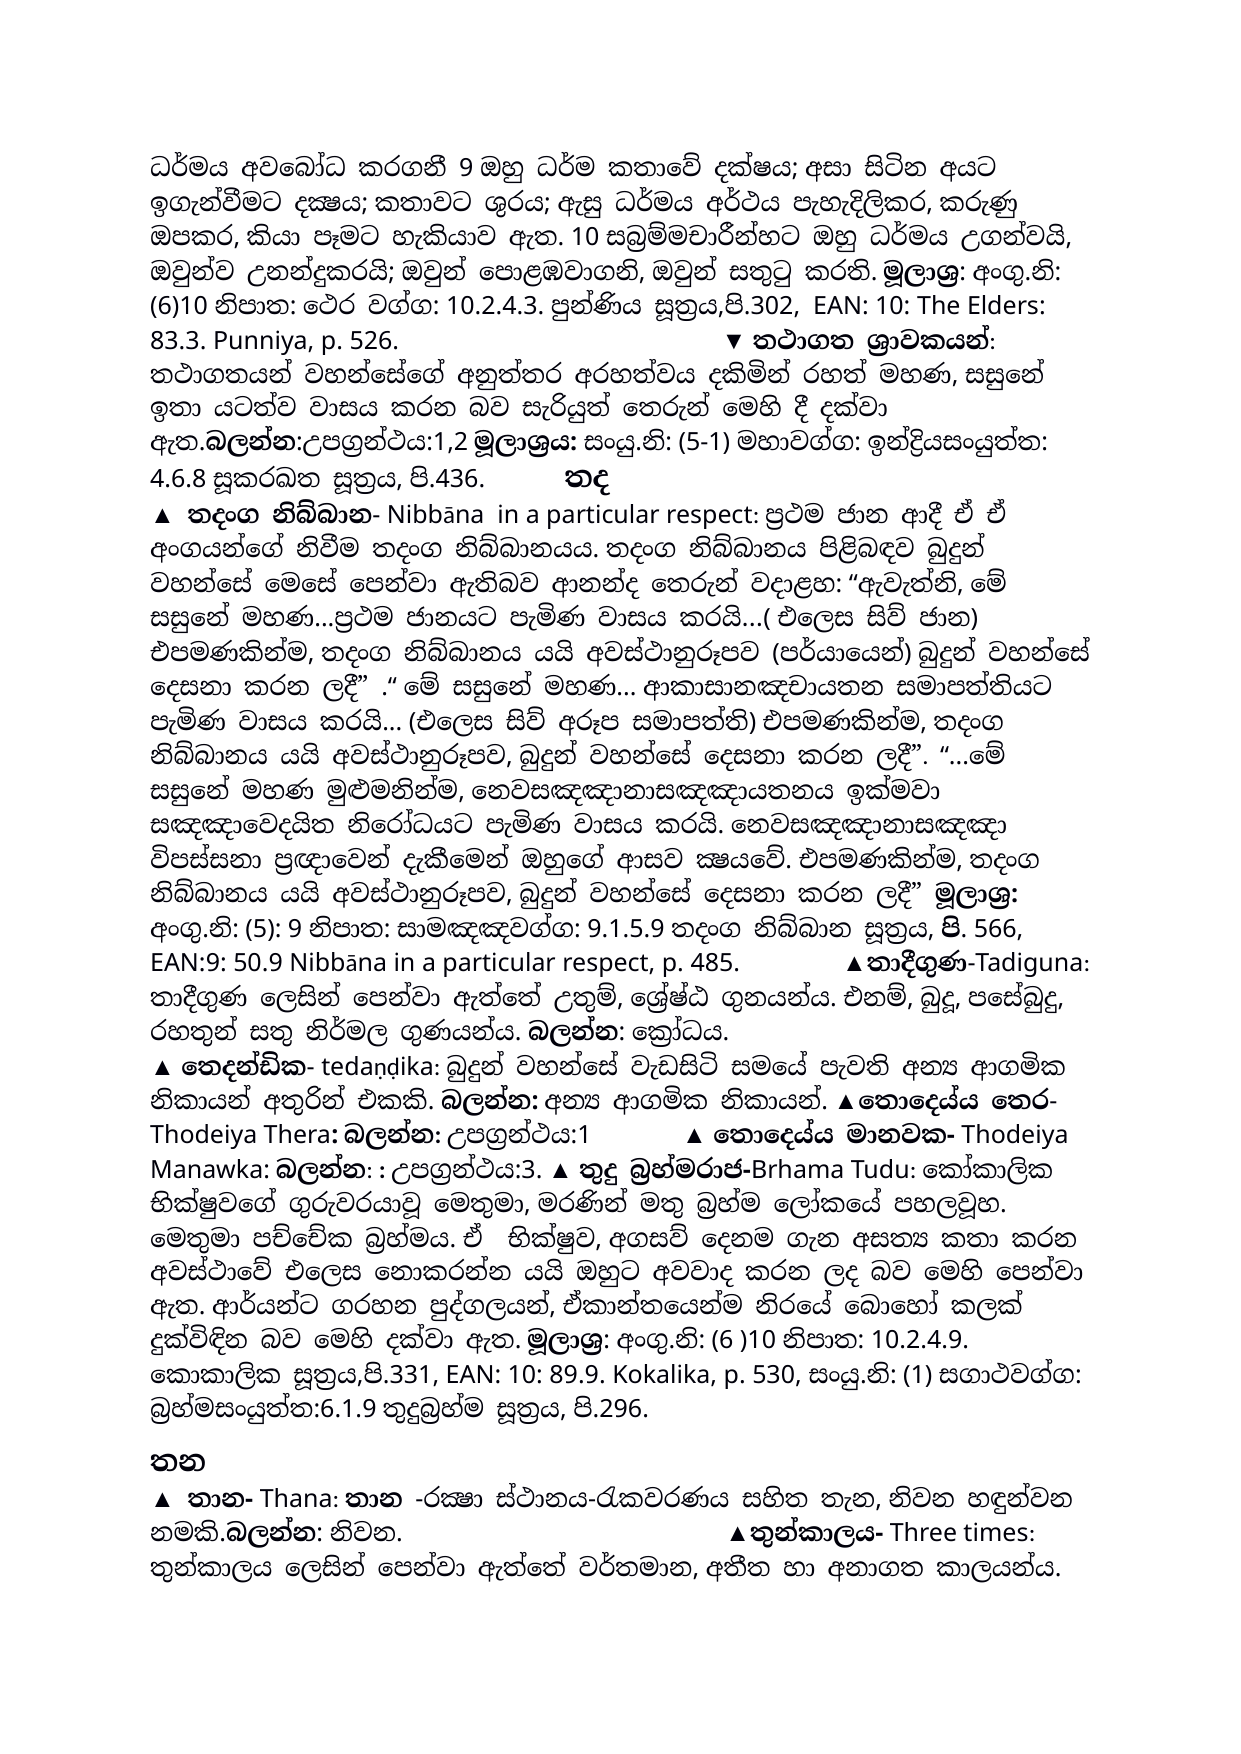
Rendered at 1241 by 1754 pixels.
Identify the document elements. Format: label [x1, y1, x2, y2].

text [150, 1442, 1090, 1584]
text [150, 150, 1090, 1426]
